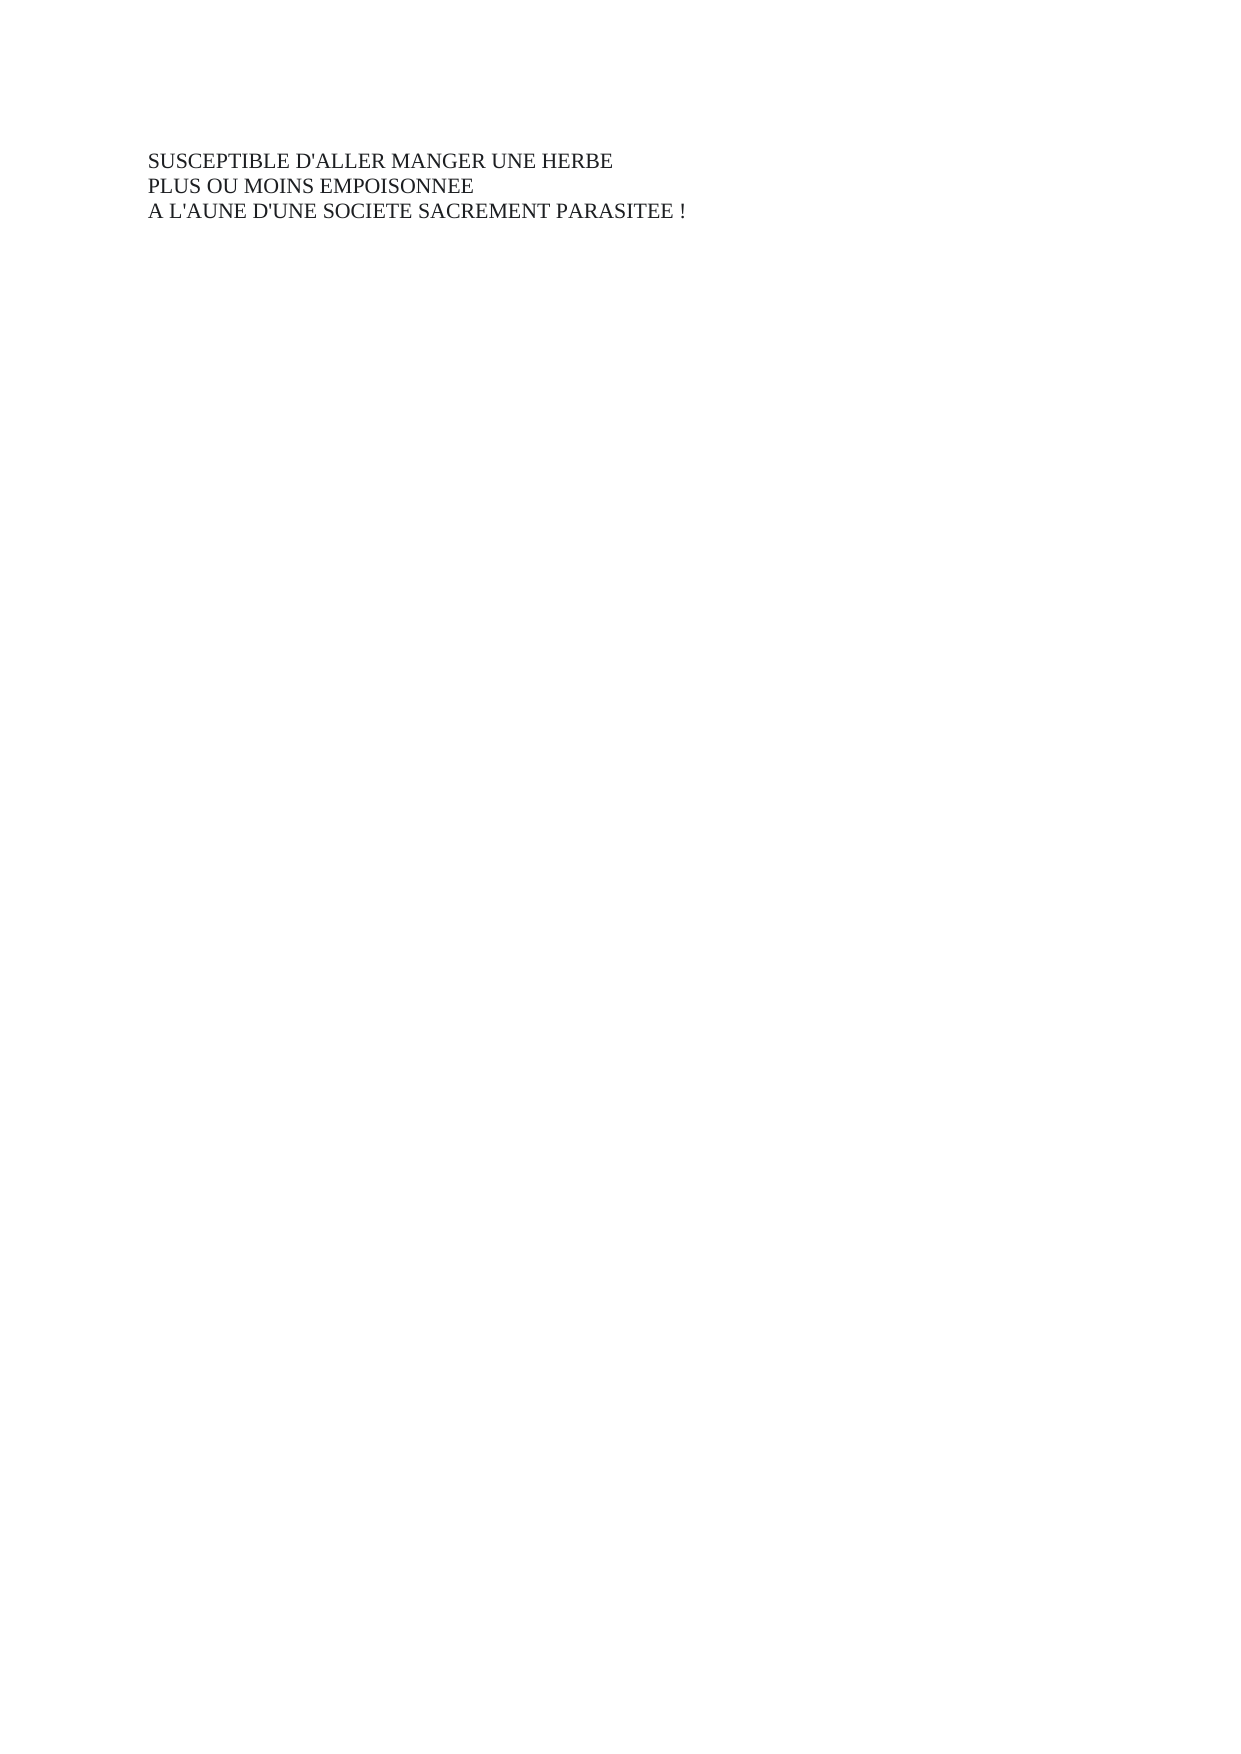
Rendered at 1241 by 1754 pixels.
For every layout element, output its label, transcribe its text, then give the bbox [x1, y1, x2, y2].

text SUSCEPTIBLE D'ALLER MANGER UNE HERBE PLUS OU MOINS EMPOISONNEE A L'AUNE D'UNE SOCIETE SACREMENT PARASITEE ! [148, 148, 1093, 223]
